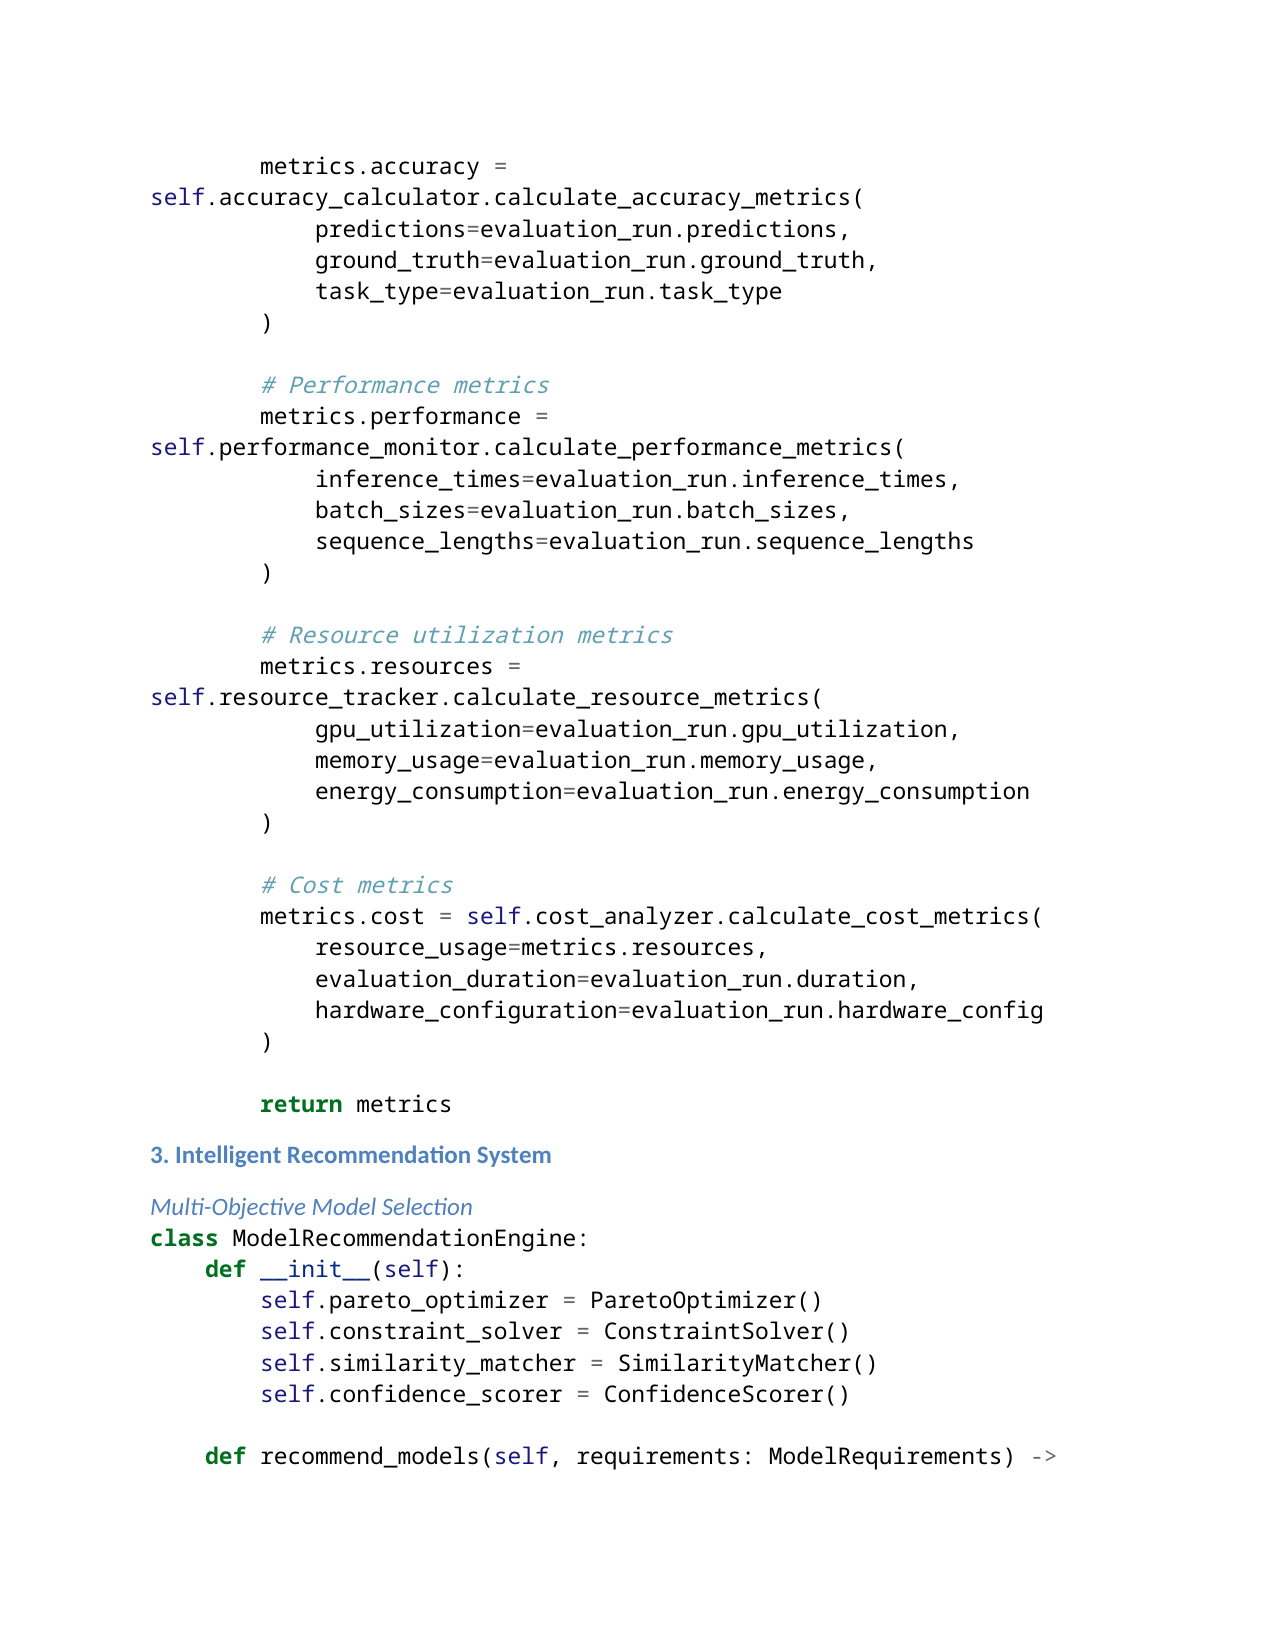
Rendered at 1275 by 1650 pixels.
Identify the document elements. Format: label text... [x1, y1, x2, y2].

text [150, 1221, 1125, 1471]
subtitle Multi-Objective Model Selection [150, 1191, 1125, 1221]
subtitle 3. Intelligent Recommendation System [150, 1139, 1125, 1170]
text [150, 150, 1125, 1119]
